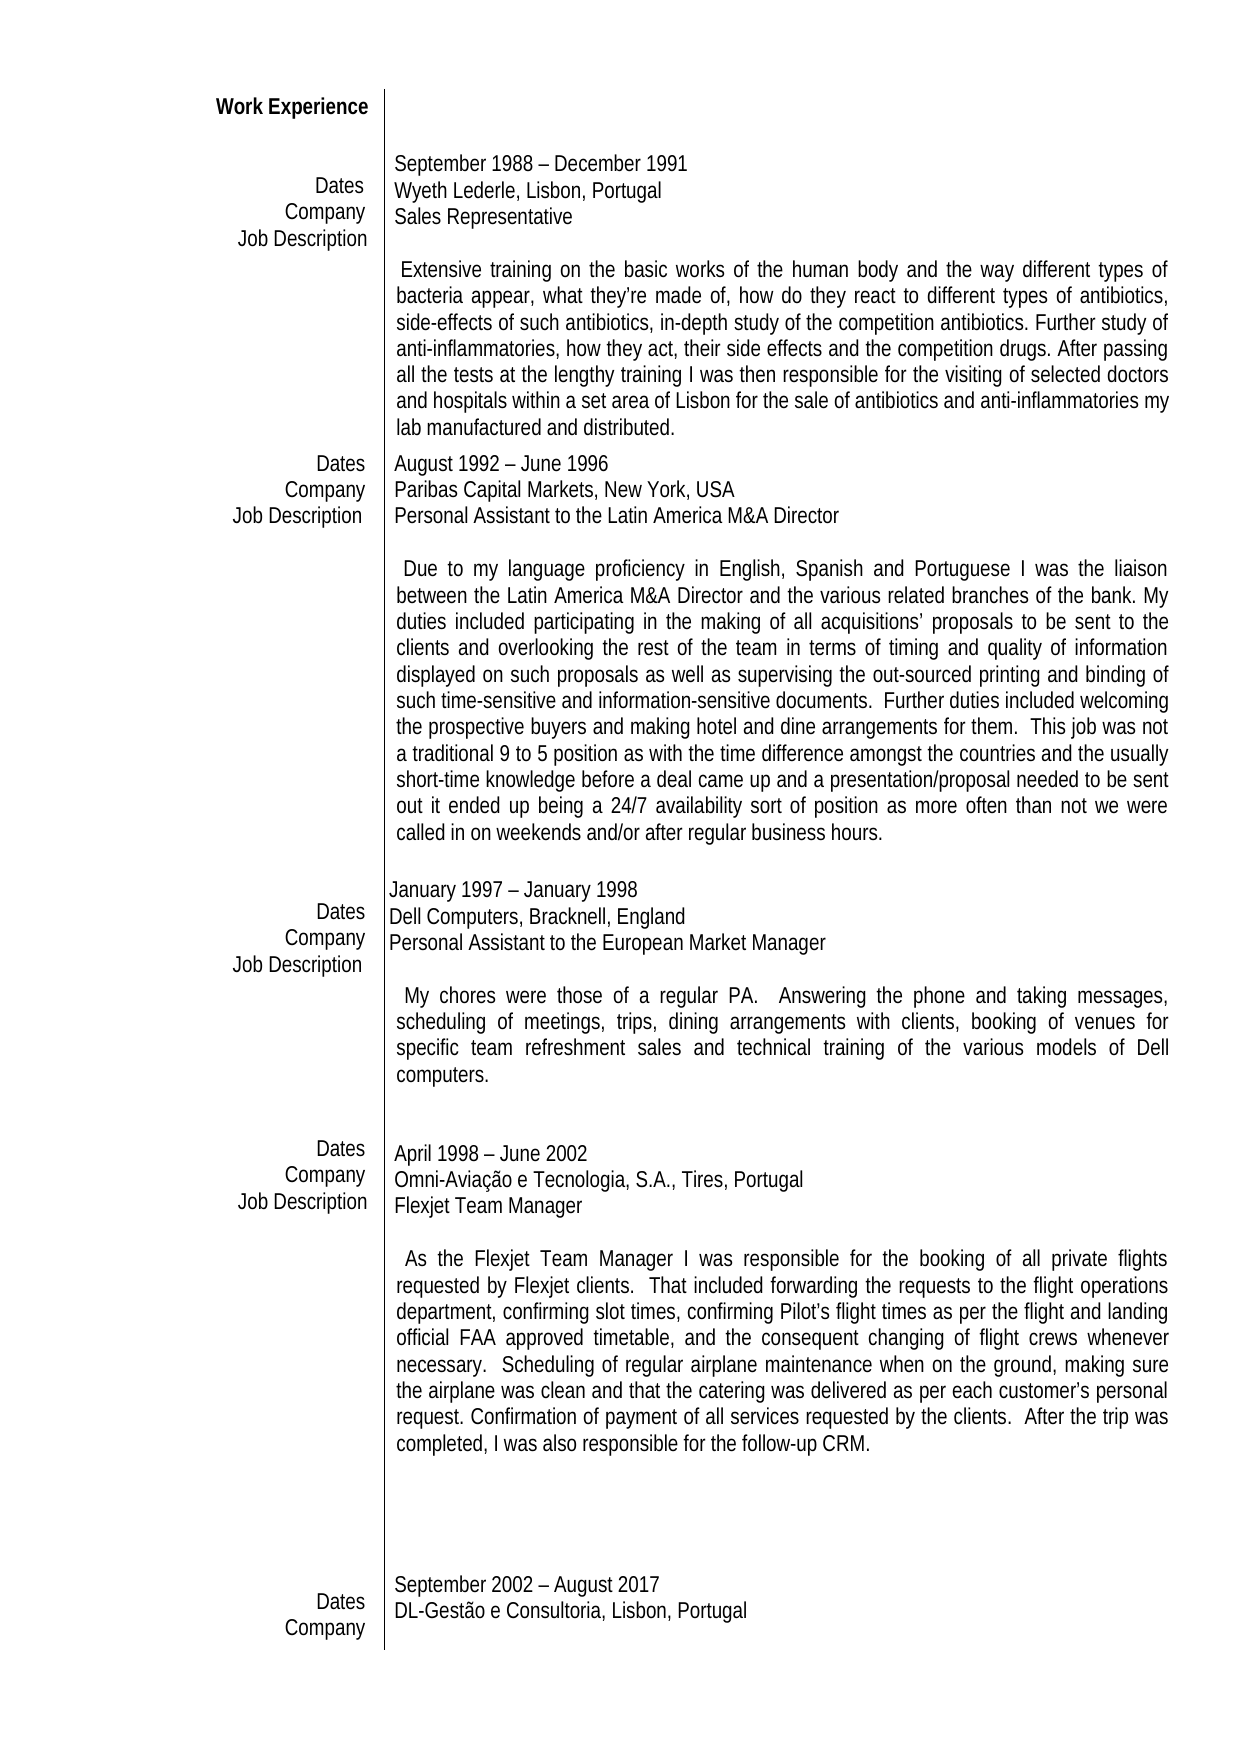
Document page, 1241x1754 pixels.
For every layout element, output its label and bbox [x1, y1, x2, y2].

table_cell [59, 89, 384, 1649]
table_cell [385, 89, 1181, 1649]
